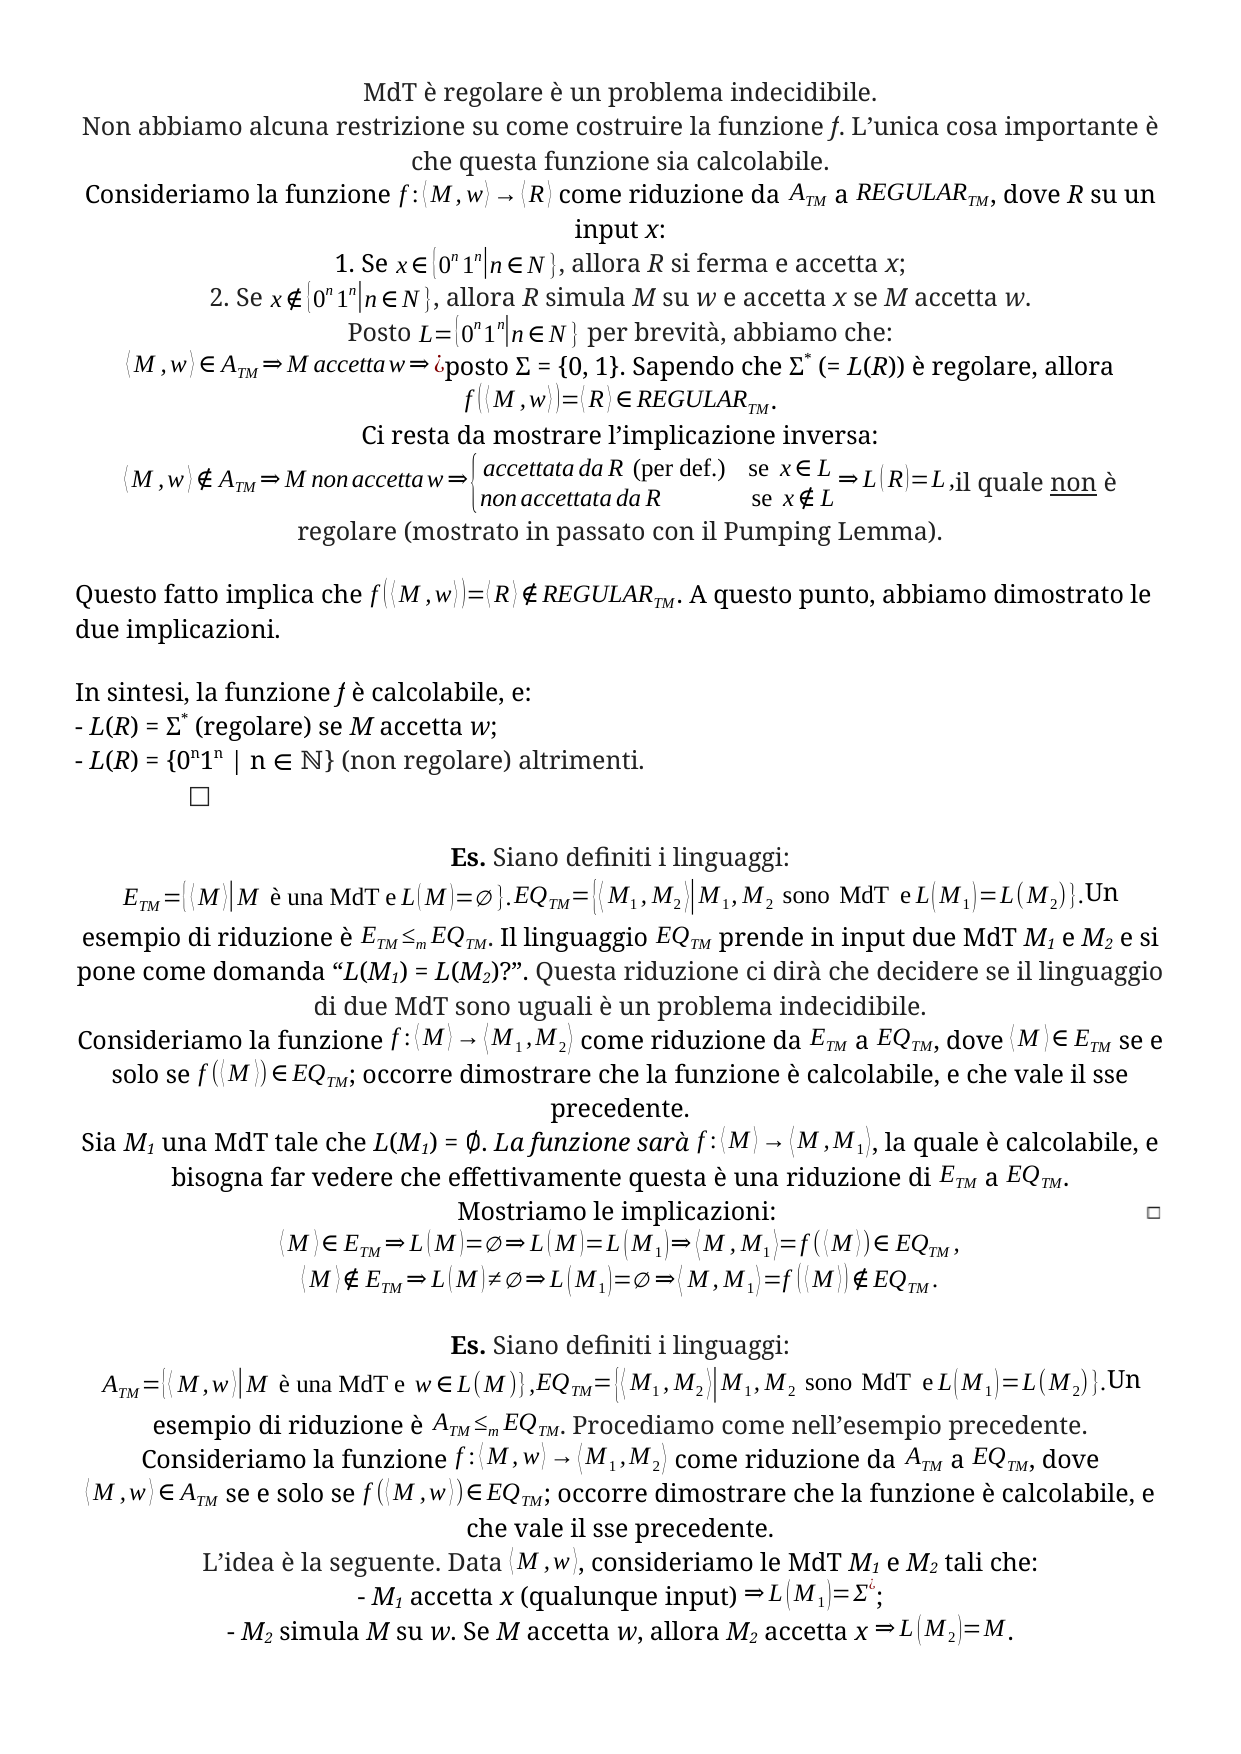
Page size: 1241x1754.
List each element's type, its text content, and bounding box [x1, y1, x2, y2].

text In sintesi, la funzione f è calcolabile, e: - L(R) = Σ* (regolare) se M accetta w; - L(R) = {0n1n | n ∈ ℕ} (non regolare) altrimenti. □ [75, 675, 1165, 811]
text Questo fatto implica che . A questo punto, abbiamo dimostrato le due implicazioni. [281, 577, 1165, 646]
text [75, 75, 1165, 548]
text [75, 1327, 1165, 1648]
text Es. Siano definiti i linguaggi: Un esempio di riduzione è . Il linguaggio prende in input due MdT M1 e M2 e si pone come domanda “L(M1) = L(M2)?”. Questa riduzione ci dirà che decidere se il linguaggio di due MdT sono uguali è un problema indecidibile. Consideriamo la funzione come riduzione da a , dove se e solo se ; occorre dimostrare che la funzione è calcolabile, e che vale il sse precedente. Sia M1 una MdT tale che L(M1) = ∅. La funzione sarà , la quale è calcolabile, e bisogna far vedere che effettivamente questa è una riduzione di a . Mostriamo le implicazioni: [75, 840, 1165, 1298]
picture [1143, 1203, 1161, 1223]
